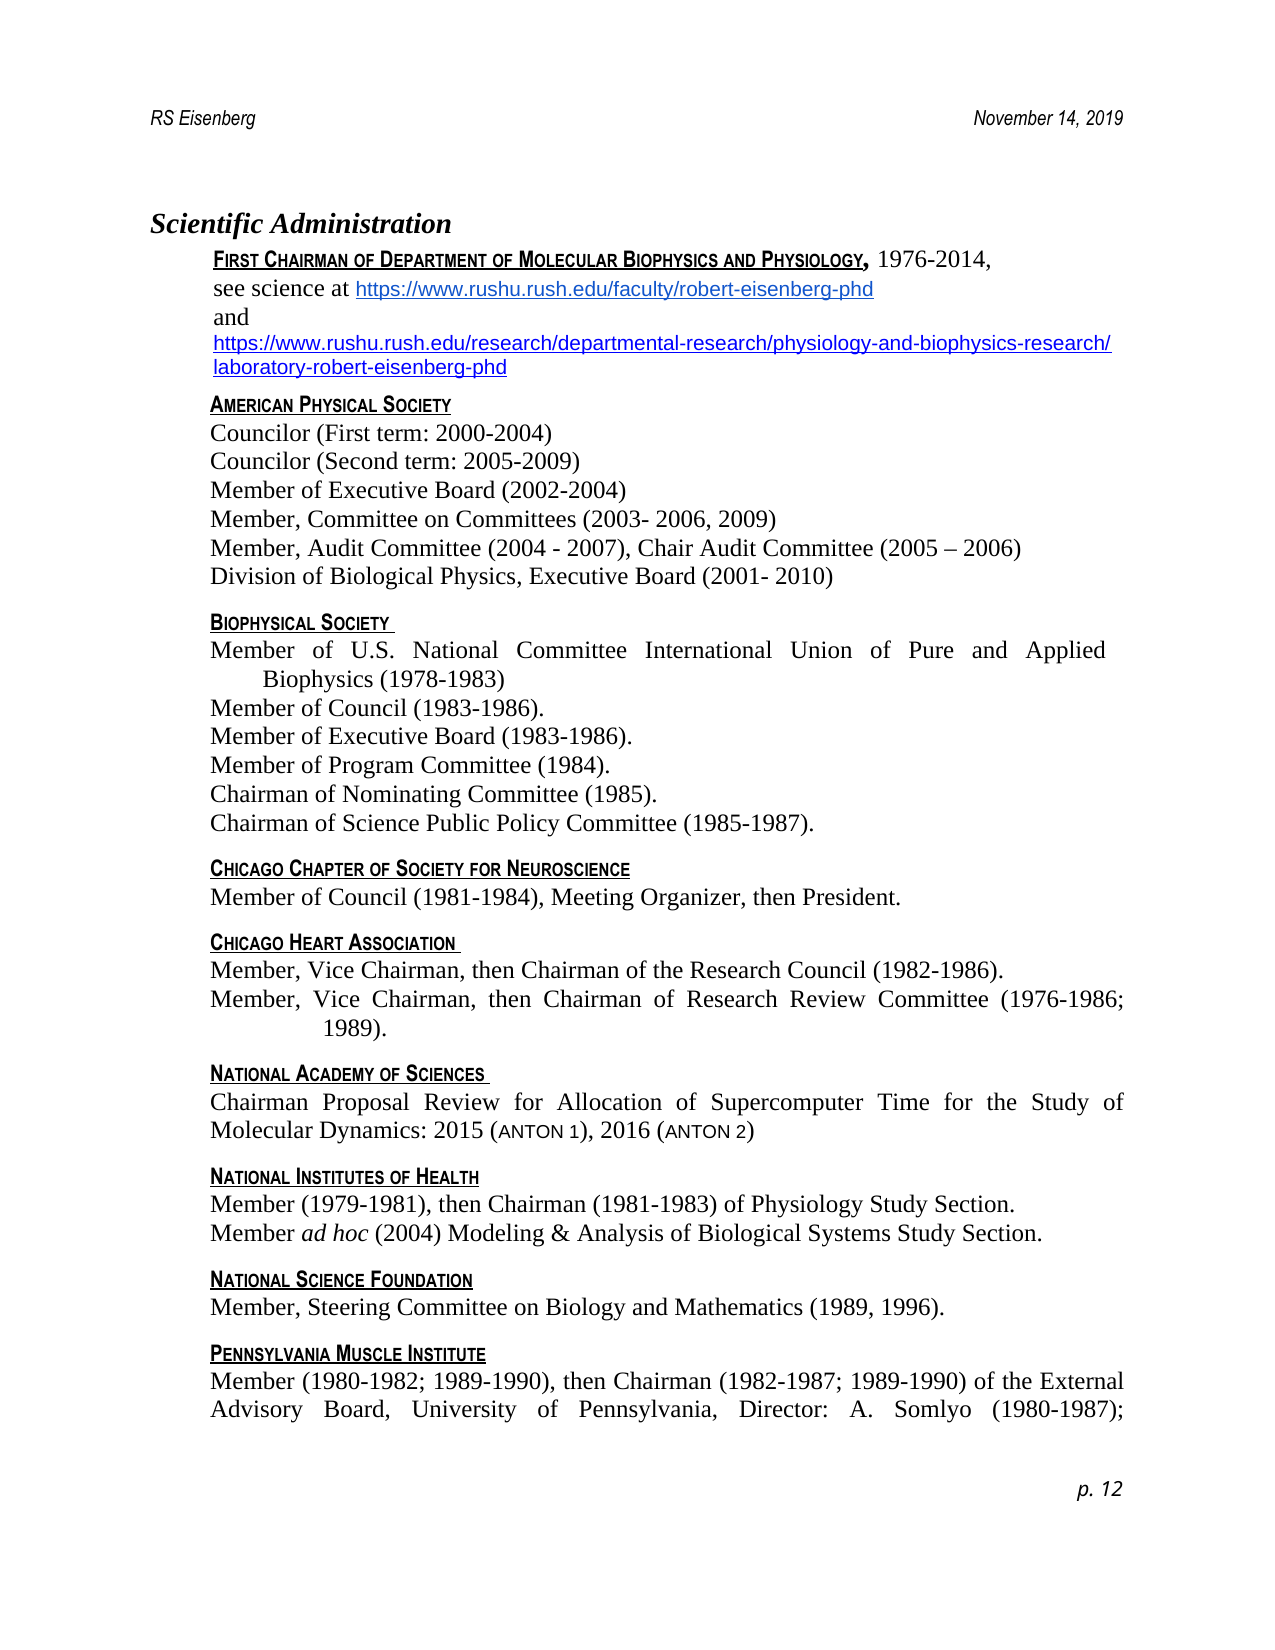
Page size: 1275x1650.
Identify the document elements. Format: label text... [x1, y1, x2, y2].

text Councilor (Second term: 2005-2009) [210, 446, 1125, 475]
text Member of Program Committee (1984). [210, 750, 1125, 779]
text Member of U.S. National Committee International Union of Pure and Applied Biophysics (1978-1983) [210, 635, 1125, 693]
text Member ad hoc (2004) Modeling & Analysis of Biological Systems Study Section. [210, 1218, 1125, 1247]
text First Chairman of Department of Molecular Biophysics and Physiology, 1976-2014, [213, 240, 1125, 273]
text National Science Foundation [210, 1266, 1125, 1292]
text Member, Vice Chairman, then Chairman of Research Review Committee (1976-1986; 1989). [210, 984, 1125, 1042]
text https://www.rushu.rush.edu/research/departmental-research/physiology-and-biophysics-research/laboratory-robert-eisenberg-phd [507, 331, 1125, 379]
text Chicago Heart Association [210, 929, 1125, 955]
text Member (1979-1981), then Chairman (1981-1983) of Physiology Study Section. [210, 1189, 1125, 1218]
text Member, Committee on Committees (2003- 2006, 2009) [210, 504, 1125, 533]
text Member of Council (1983-1986). [210, 693, 1125, 721]
text National Academy of Sciences [210, 1060, 1125, 1087]
text Member, Vice Chairman, then Chairman of the Research Council (1982-1986). [210, 955, 1125, 984]
text Member of Council (1981-1984), Meeting Organizer, then President. [210, 882, 1125, 910]
text Member of Executive Board (1983-1986). [210, 721, 1125, 750]
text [210, 1366, 1125, 1423]
text Councilor (First term: 2000-2004) [210, 418, 1125, 446]
text Chairman of Science Public Policy Committee (1985-1987). [210, 808, 1125, 836]
text Member, Steering Committee on Biology and Mathematics (1989, 1996). [210, 1292, 1125, 1321]
text Division of Biological Physics, Executive Board (2001- 2010) [210, 561, 1125, 590]
text Pennsylvania Muscle Institute [210, 1339, 1125, 1366]
text Chicago Chapter of Society for Neuroscience [210, 855, 1125, 882]
text National Institutes of Health [210, 1163, 1125, 1189]
text American Physical Society [210, 391, 1125, 418]
text see science at https://www.rushu.rush.edu/faculty/robert-eisenberg-phd and [213, 273, 1125, 331]
text Chairman Proposal Review for Allocation of Supercomputer Time for the Study of Molecular Dynamics: 2015 (ANTON 1), 2016 (ANTON 2) [210, 1087, 1125, 1144]
text Scientific Administration [150, 206, 1125, 240]
text Chairman of Nominating Committee (1985). [210, 779, 1125, 808]
text Member of Executive Board (2002-2004) [210, 475, 1125, 504]
text Member, Audit Committee (2004 - 2007), Chair Audit Committee (2005 – 2006) [210, 533, 1125, 561]
text Biophysical Society [210, 609, 1125, 635]
